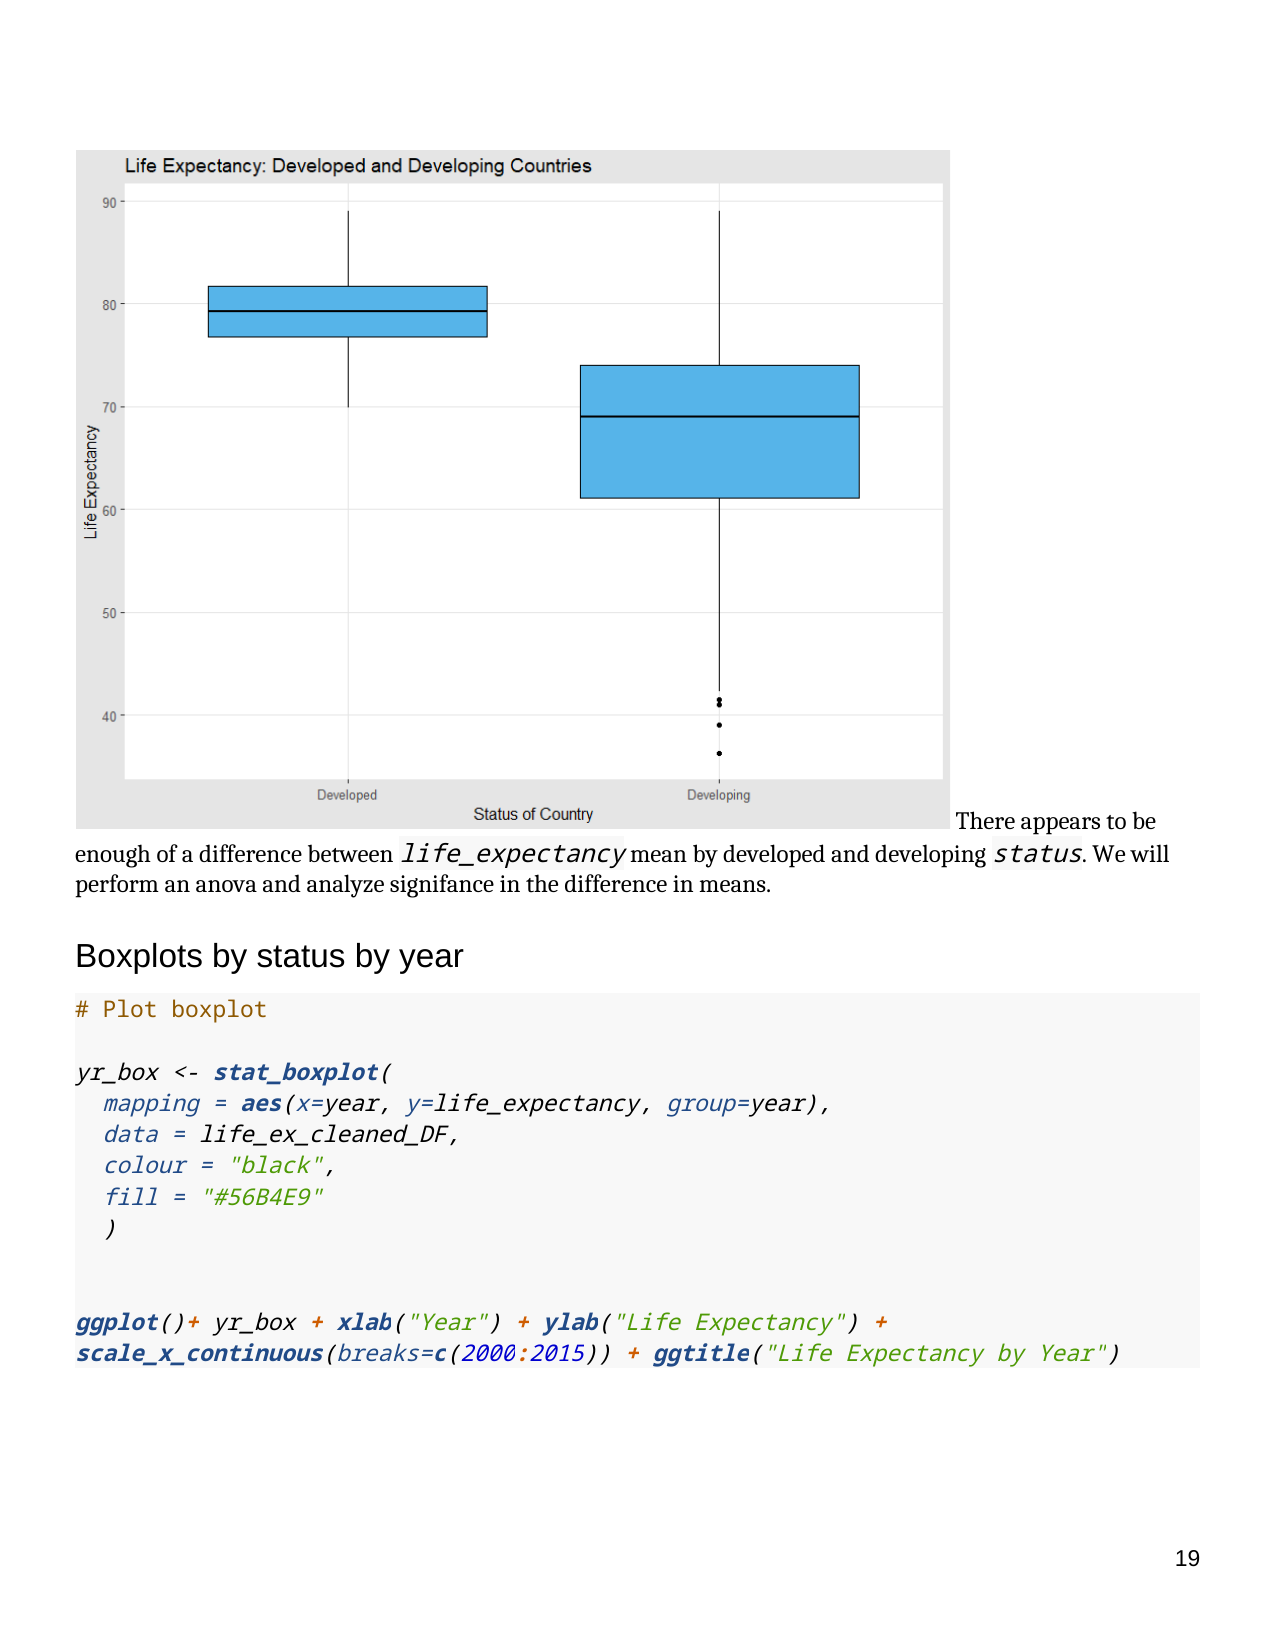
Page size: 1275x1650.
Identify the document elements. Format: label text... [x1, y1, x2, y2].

text # Plot boxplot yr_box <- stat_boxplot( mapping = aes(x=year, y=life_expectancy, group=year), data = life_ex_cleaned_DF, colour = "black", fill = "#56B4E9" ) ggplot()+ yr_box + xlab("Year") + ylab("Life Expectancy") + scale_x_continuous(breaks=c(2000:2015)) + ggtitle("Life Expectancy by Year") [75, 993, 1200, 1368]
subtitle Boxplots by status by year [75, 936, 1200, 975]
picture [75, 150, 951, 830]
